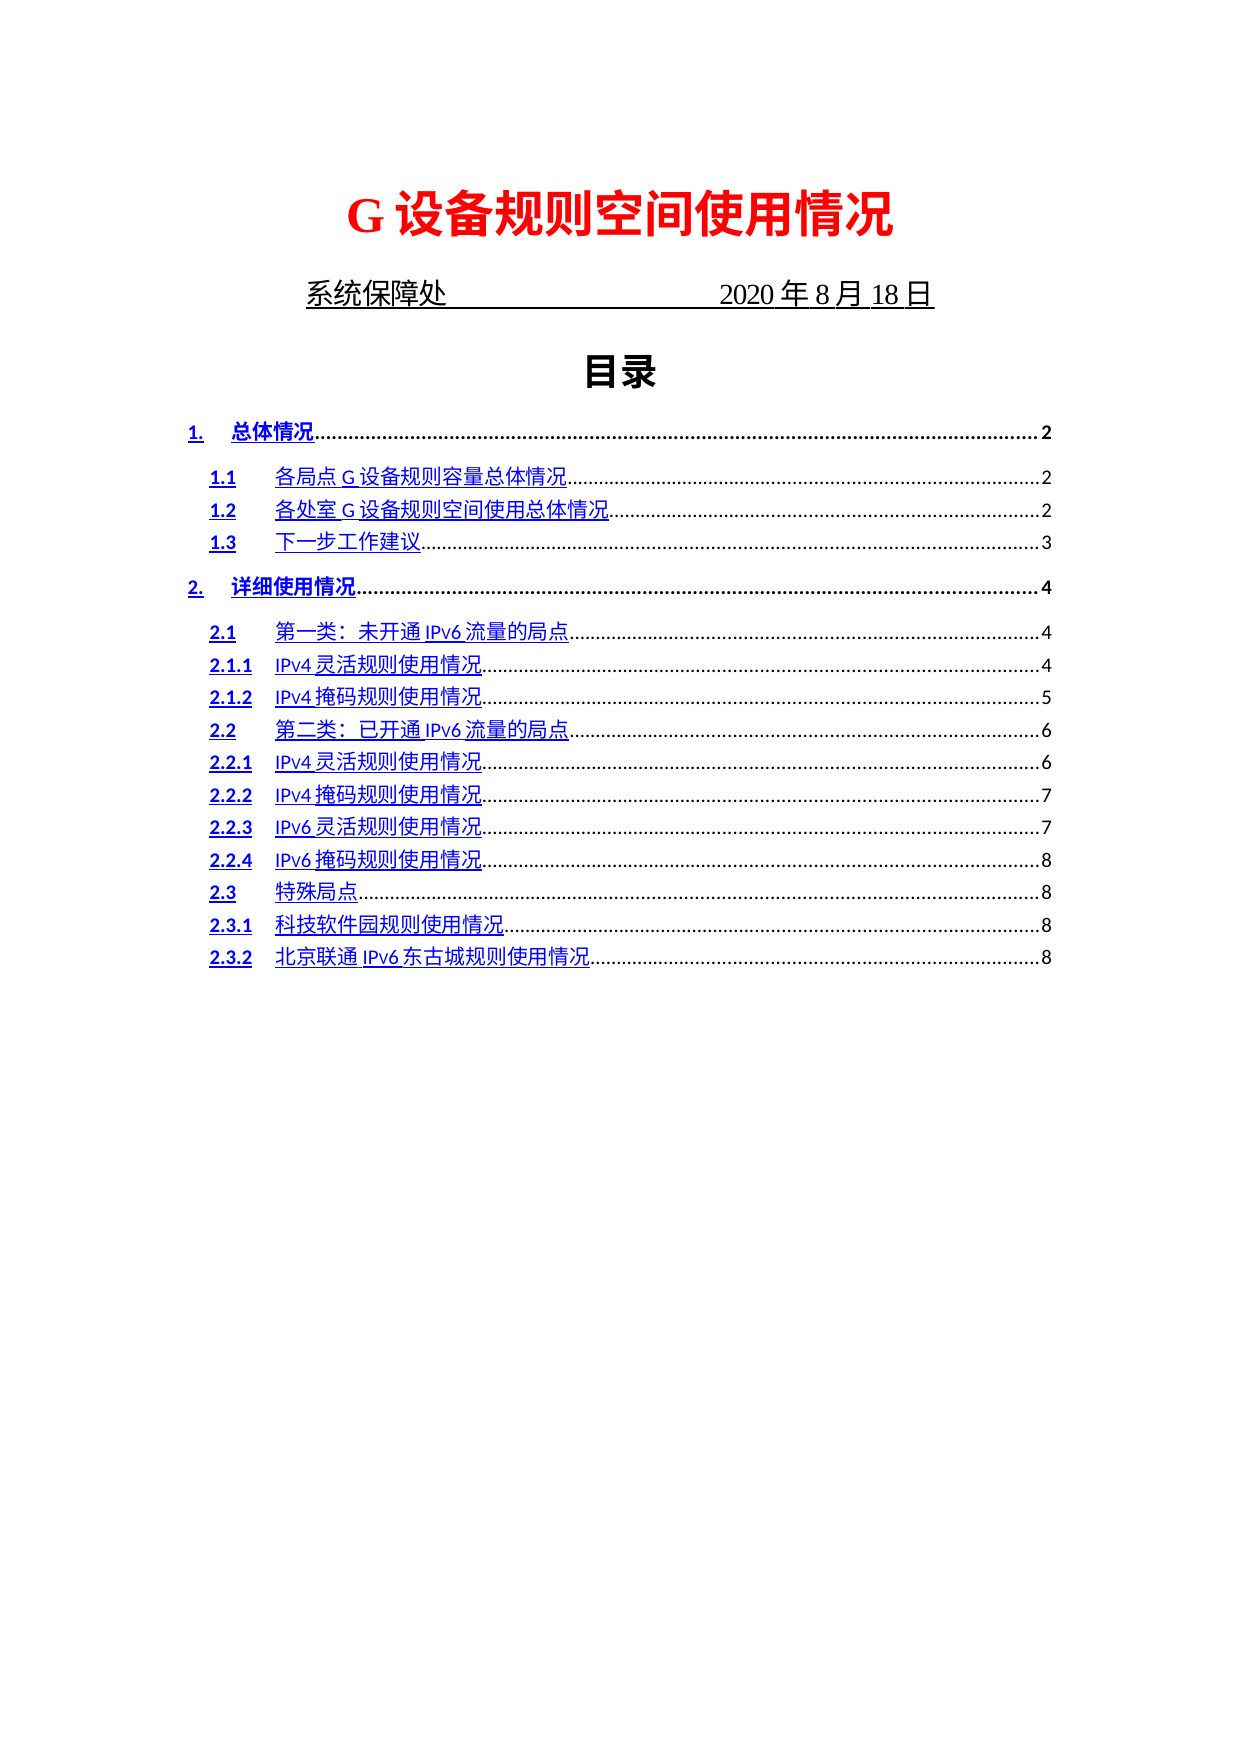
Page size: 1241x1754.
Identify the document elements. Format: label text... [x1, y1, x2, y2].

text G设备规则空间使用情况 [187, 162, 1053, 259]
text 2.2.1 IPv4灵活规则使用情况 6 [209, 744, 1053, 777]
text 2.1 第一类：未开通IPv6流量的局点 4 [209, 614, 1053, 647]
text 系统保障处 2020年8月18日 [187, 259, 1053, 324]
text 2.3.2 北京联通IPv6东古城规则使用情况 8 [209, 939, 1053, 972]
text 1.2 各处室G设备规则空间使用总体情况 2 [209, 492, 1053, 524]
text 目录 [187, 337, 1053, 402]
text 2.2.3 IPv6灵活规则使用情况 7 [209, 809, 1053, 842]
text 2.2 第二类：已开通IPv6流量的局点 6 [209, 712, 1053, 744]
text 2.2.4 IPv6掩码规则使用情况 8 [209, 842, 1053, 874]
text 2.1.2 IPv4掩码规则使用情况 5 [209, 679, 1053, 712]
text 2. 详细使用情况 4 [187, 569, 1053, 602]
text 1.1 各局点G设备规则容量总体情况 2 [209, 459, 1053, 492]
text 2.2.2 IPv4掩码规则使用情况 7 [209, 777, 1053, 809]
text 1. 总体情况 2 [187, 414, 1053, 447]
text 2.3.1 科技软件园规则使用情况 8 [209, 907, 1053, 939]
text 2.3 特殊局点 8 [209, 874, 1053, 907]
text 1.3 下一步工作建议 3 [209, 524, 1053, 557]
text 2.1.1 IPv4灵活规则使用情况 4 [209, 647, 1053, 679]
